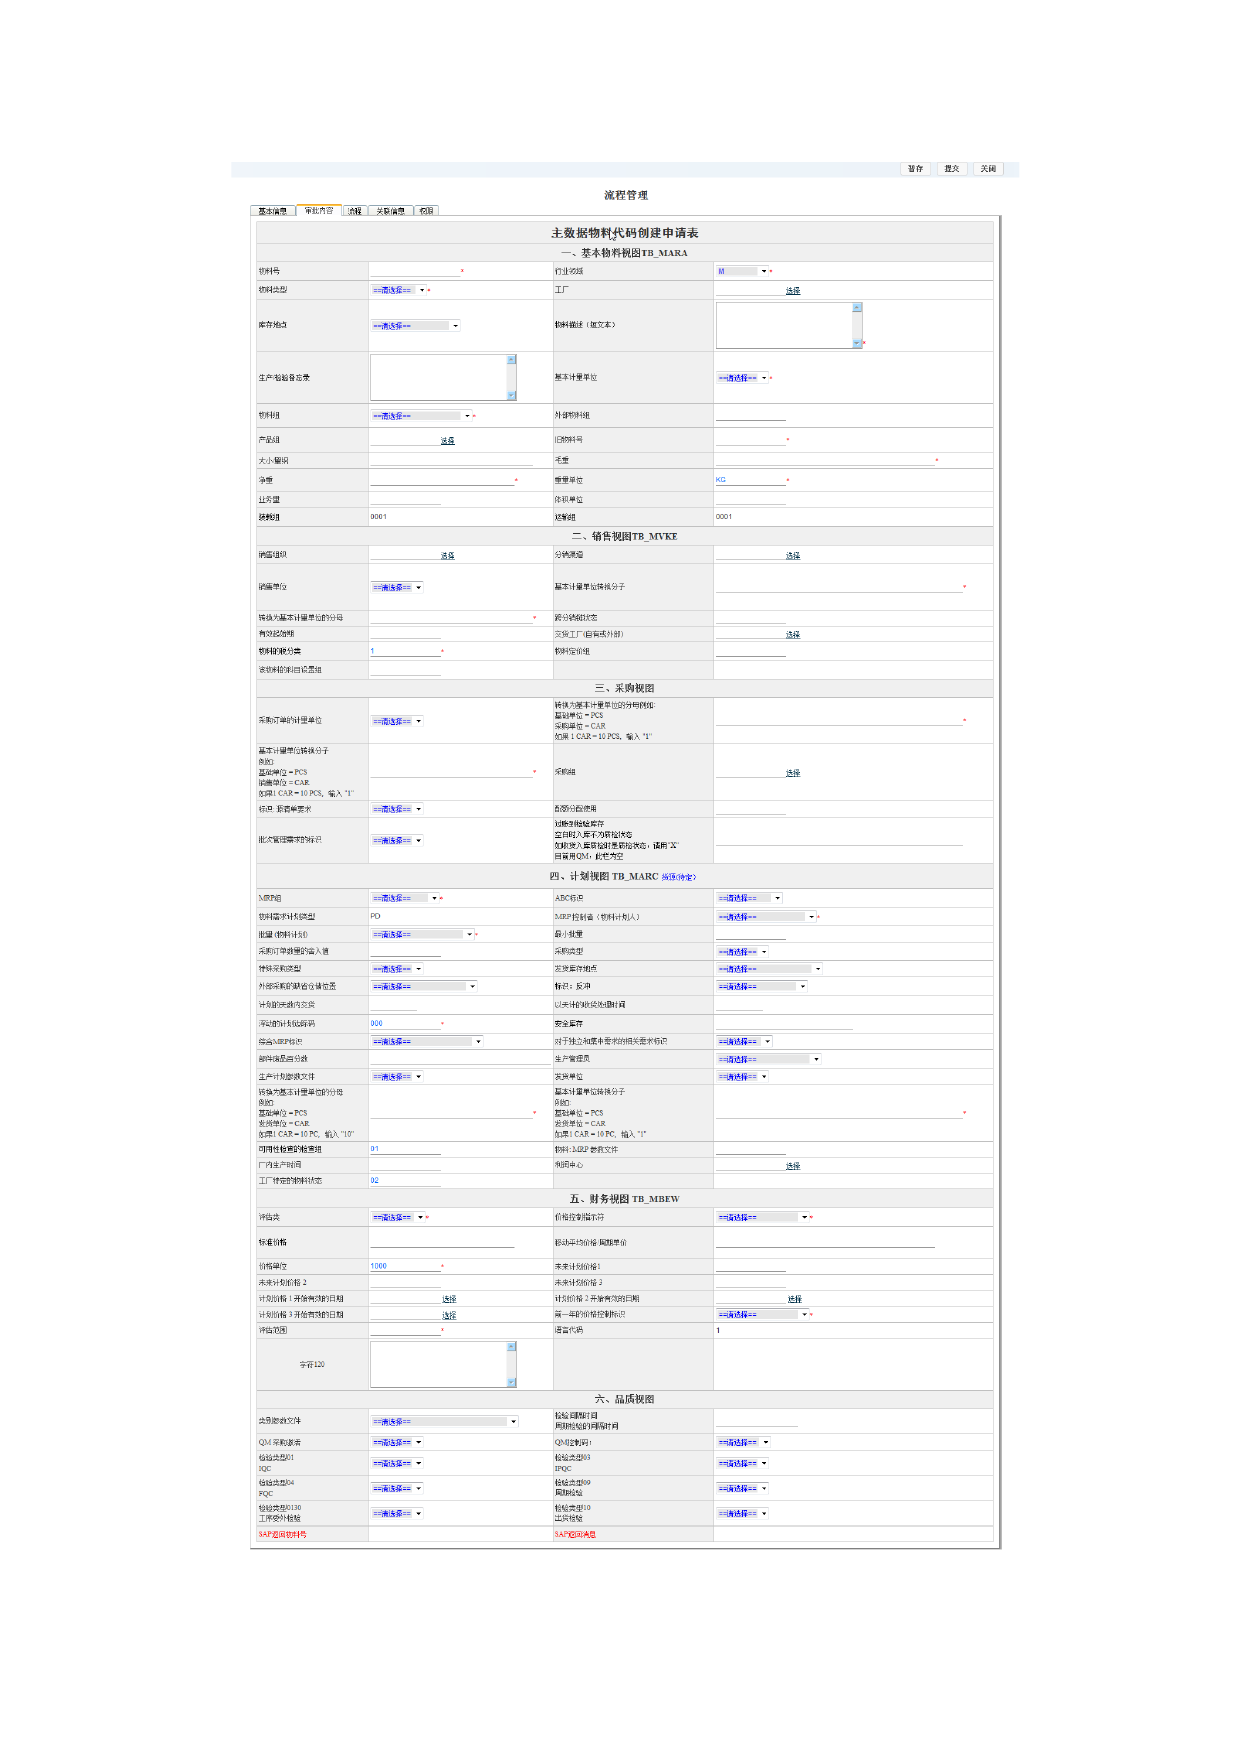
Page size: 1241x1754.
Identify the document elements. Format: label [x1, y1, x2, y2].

picture [231, 162, 1020, 1558]
